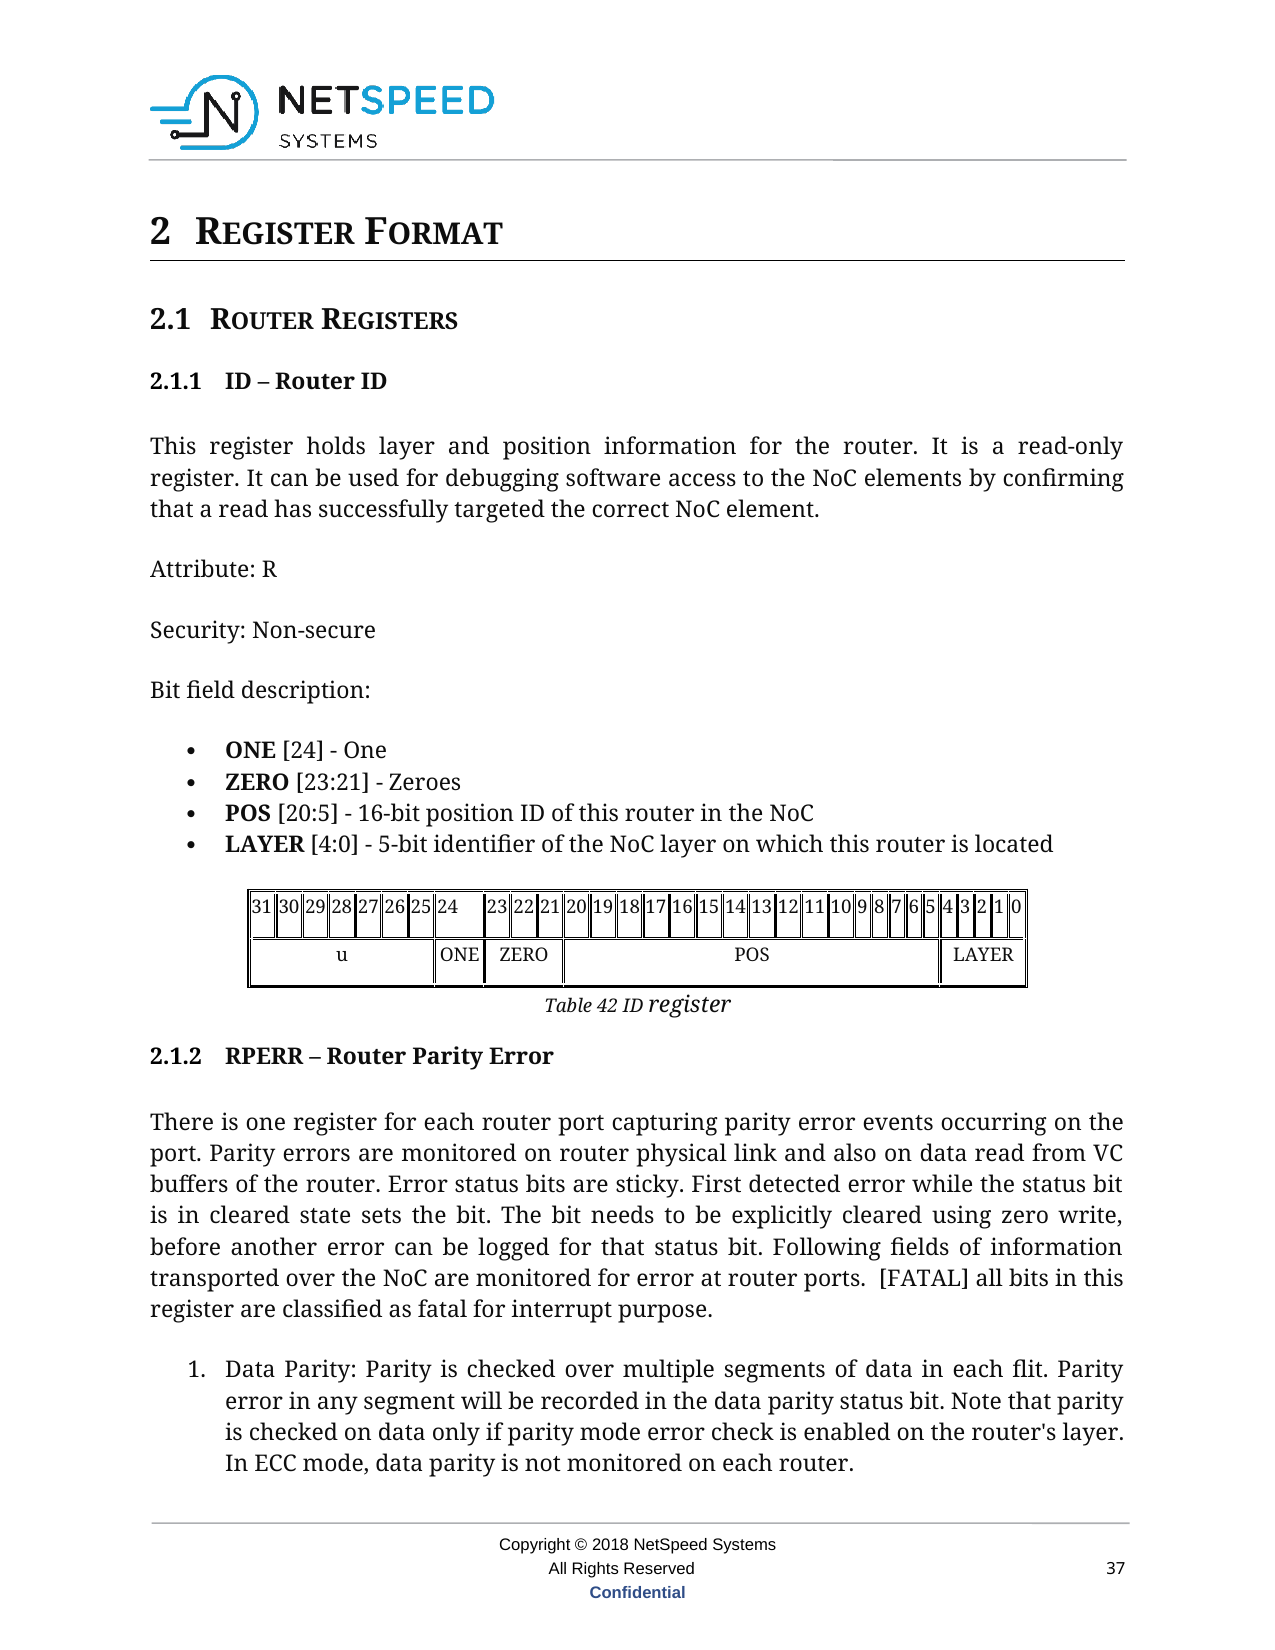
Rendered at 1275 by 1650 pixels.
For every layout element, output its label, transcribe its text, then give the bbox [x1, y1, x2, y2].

subtitle ID – Router ID [150, 365, 1125, 396]
text Bit field description: [150, 674, 1125, 705]
subtitle Router Registers [150, 299, 1125, 338]
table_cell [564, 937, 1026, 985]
list ZERO [23:21] - Zeroes [187, 766, 1125, 797]
list POS [20:5] - 16-bit position ID of this router in the NoC [187, 797, 1125, 828]
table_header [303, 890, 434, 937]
subtitle RPERR – Router Parity Error [150, 1040, 1125, 1072]
picture [150, 75, 495, 150]
list LAYER [4:0] - 5-bit identifier of the NoC layer on which this router is located [187, 828, 1125, 859]
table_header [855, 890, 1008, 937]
subtitle Register Format [150, 191, 1125, 260]
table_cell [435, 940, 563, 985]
text Security: Non-secure [150, 613, 1125, 645]
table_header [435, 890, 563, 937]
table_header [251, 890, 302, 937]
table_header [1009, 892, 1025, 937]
text Attribute: R [150, 553, 1125, 584]
list Data Parity: Parity is checked over multiple segments of data in each flit. Parity error in any segment will be recorded in the data parity status bit. Note that parity is checked on data only if parity mode error check is enabled on the router's layer. In ECC mode, data parity is not monitored on each router. [187, 1353, 1125, 1478]
text This register holds layer and position information for the router. It is a read-only register. It can be used for debugging software access to the NoC elements by confirming that a read has successfully targeted the correct NoC element. [150, 430, 1125, 524]
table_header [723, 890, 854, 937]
list ONE [24] - One [187, 734, 1125, 766]
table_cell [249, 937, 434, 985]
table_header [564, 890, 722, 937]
text There is one register for each router port capturing parity error events occurring on the port. Parity errors are monitored on router physical link and also on data read from VC buffers of the router. Error status bits are sticky. First detected error while the status bit is in cleared state sets the bit. The bit needs to be explicitly cleared using zero write, before another error can be logged for that status bit. Following fields of information transported over the NoC are monitored for error at router ports. [FATAL] all bits in this register are classified as fatal for interrupt purpose. [150, 1105, 1125, 1324]
text Table 42 ID register [150, 988, 1125, 1019]
